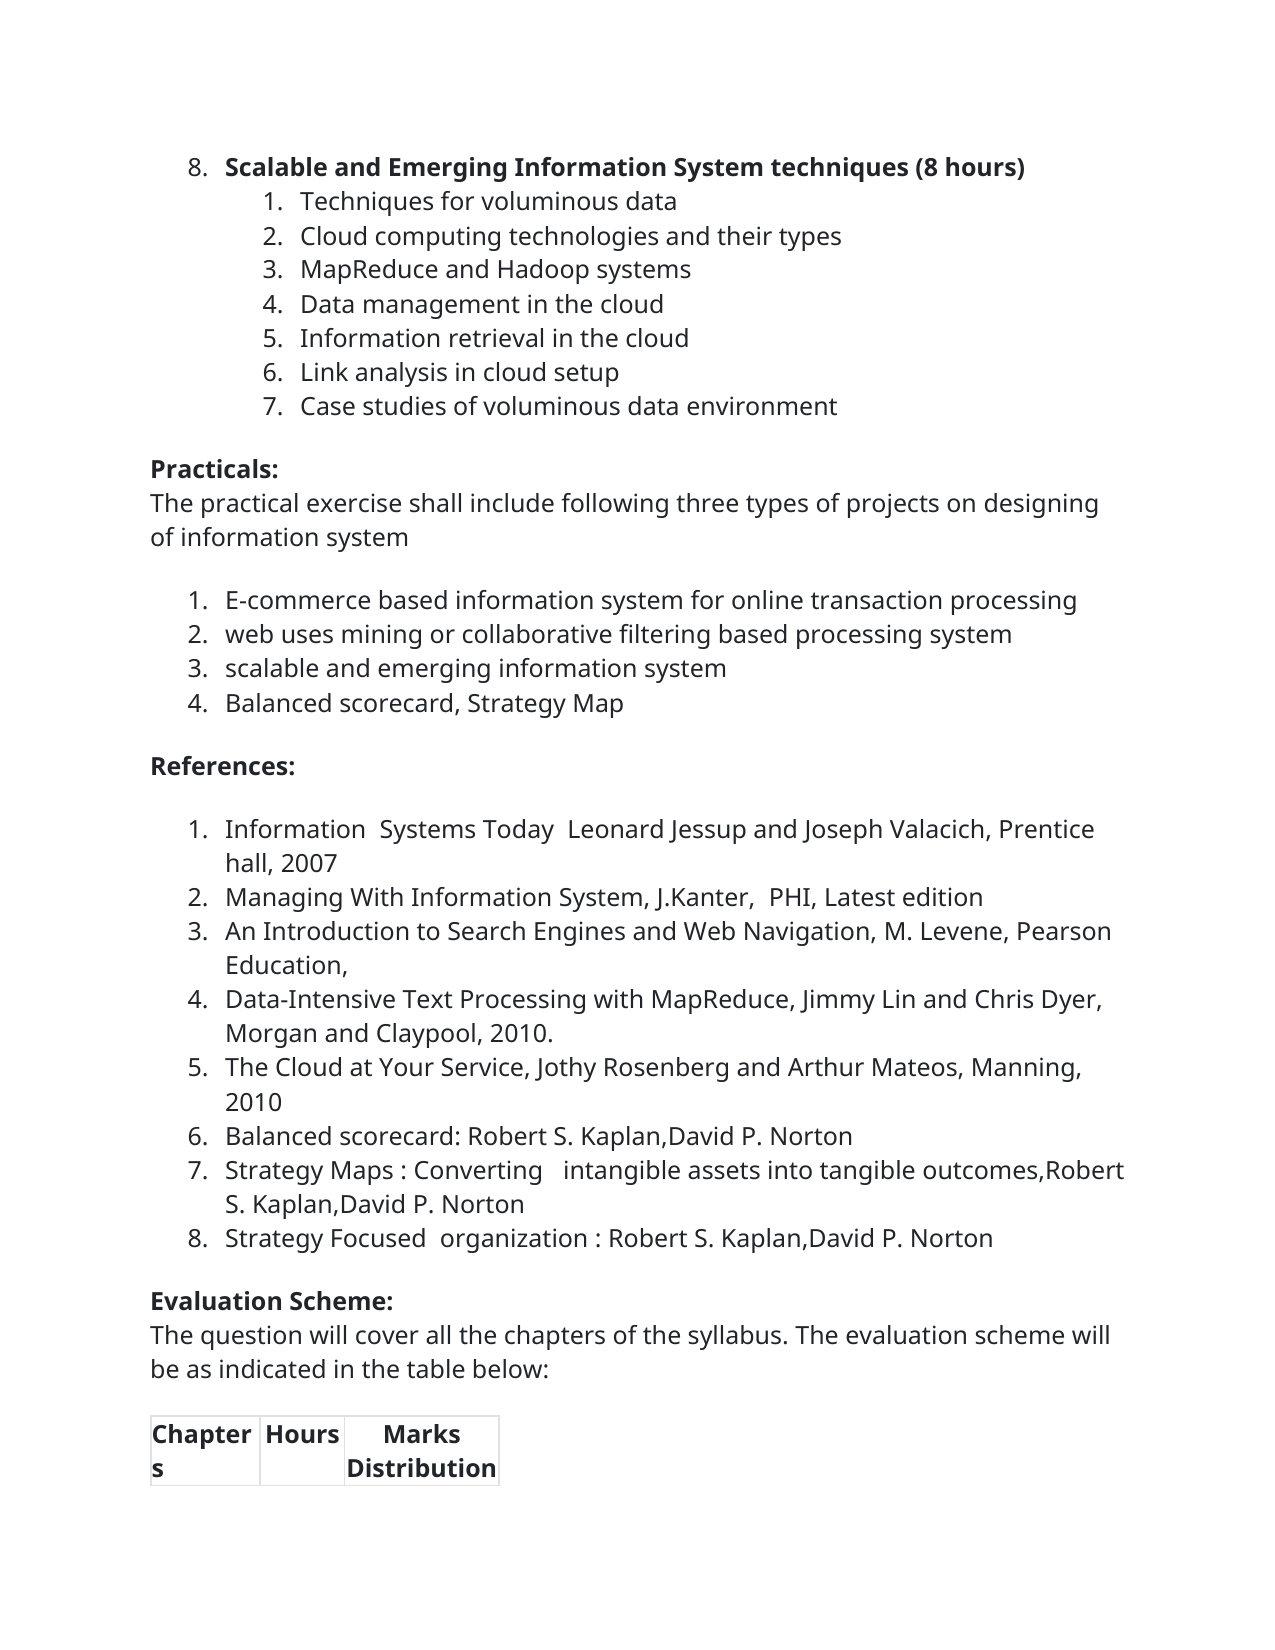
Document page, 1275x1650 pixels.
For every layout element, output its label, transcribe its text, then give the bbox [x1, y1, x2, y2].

list Data management in the cloud [262, 286, 1125, 320]
list web uses mining or collaborative filtering based processing system [187, 617, 1125, 651]
list E-commerce based information system for online transaction processing [187, 583, 1125, 617]
list Techniques for voluminous data [262, 184, 1125, 218]
list Balanced scorecard: Robert S. Kaplan,David P. Norton [187, 1118, 1125, 1152]
list Balanced scorecard, Strategy Map [187, 685, 1125, 719]
text Evaluation Scheme: The question will cover all the chapters of the syllabus. The evaluation scheme will be as indicated in the table below: [150, 1284, 1125, 1386]
list Strategy Focused organization : Robert S. Kaplan,David P. Norton [187, 1220, 1125, 1254]
text Practicals: The practical exercise shall include following three types of projects on designing of information system [150, 452, 1125, 554]
list Link analysis in cloud setup [262, 354, 1125, 388]
list An Introduction to Search Engines and Web Navigation, M. Levene, Pearson Education, [187, 914, 1125, 982]
list Strategy Maps : Converting intangible assets into tangible outcomes,Robert S. Kaplan,David P. Norton [187, 1152, 1125, 1220]
list scalable and emerging information system [187, 651, 1125, 685]
list Managing With Information System, J.Kanter, PHI, Latest edition [187, 880, 1125, 914]
list Case studies of voluminous data environment [262, 388, 1125, 422]
text References: [150, 748, 1125, 782]
table_header Marks Distribution* [345, 1417, 498, 1485]
list Information Systems Today Leonard Jessup and Joseph Valacich, Prentice hall, 2007 [187, 812, 1125, 880]
list Data-Intensive Text Processing with MapReduce, Jimmy Lin and Chris Dyer, Morgan and Claypool, 2010. [187, 982, 1125, 1050]
list Information retrieval in the cloud [262, 320, 1125, 354]
table_header Hours [261, 1417, 344, 1485]
list Cloud computing technologies and their types [262, 218, 1125, 252]
table_header Chapters [152, 1417, 259, 1485]
list MapReduce and Hadoop systems [262, 252, 1125, 286]
list Scalable and Emerging Information System techniques (8 hours) [187, 150, 1125, 184]
list The Cloud at Your Service, Jothy Rosenberg and Arthur Mateos, Manning, 2010 [187, 1050, 1125, 1118]
